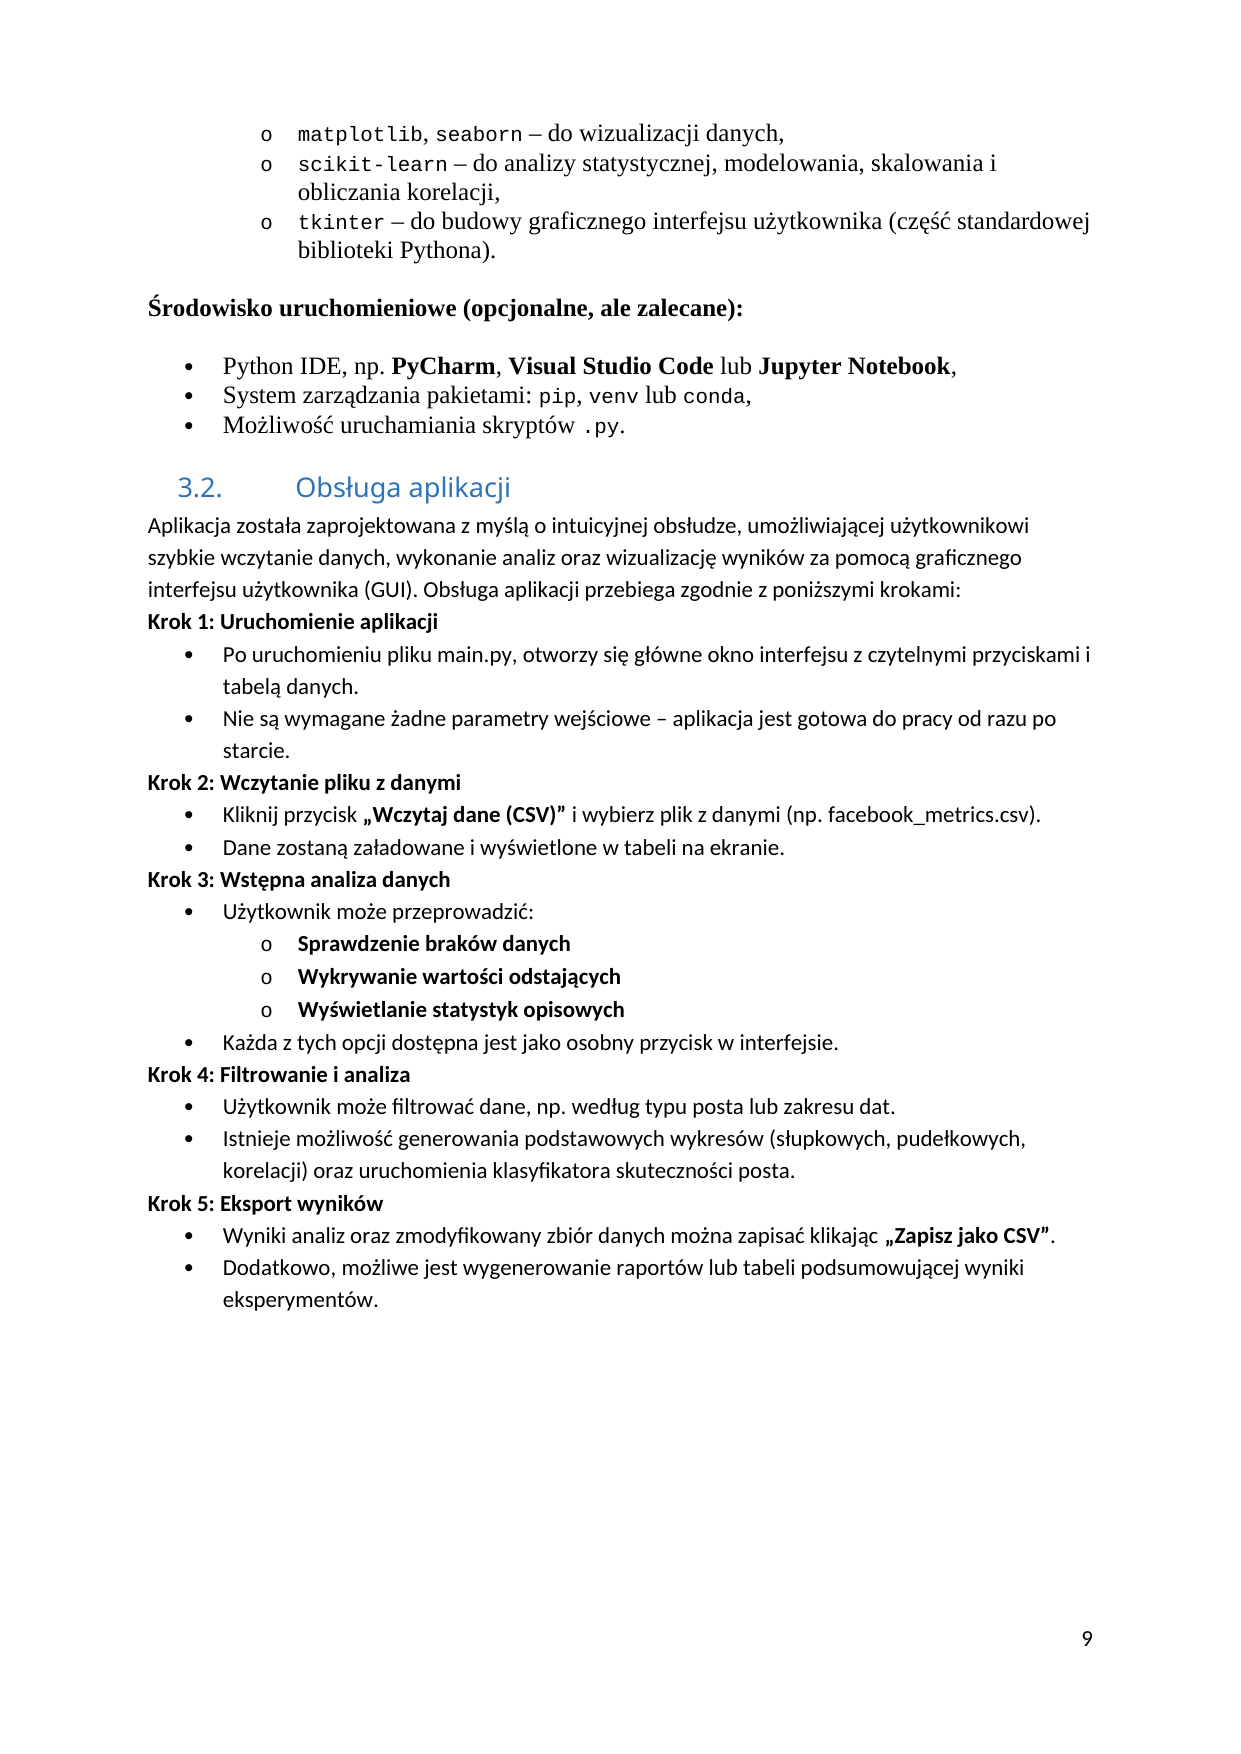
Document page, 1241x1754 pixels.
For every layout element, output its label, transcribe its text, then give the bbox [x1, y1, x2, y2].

list Istnieje możliwość generowania podstawowych wykresów (słupkowych, pudełkowych, korelacji) oraz uruchomienia klasyfikatora skuteczności posta. [185, 1124, 1093, 1184]
list Nie są wymagane żadne parametry wejściowe – aplikacja jest gotowa do pracy od razu po starcie. [185, 704, 1093, 764]
text Krok 2: Wczytanie pliku z danymi [148, 768, 1093, 796]
list Sprawdzenie braków danych [260, 929, 1093, 958]
list Wyniki analiz oraz zmodyfikowany zbiór danych można zapisać klikając „Zapisz jako CSV”. [185, 1221, 1093, 1249]
list Każda z tych opcji dostępna jest jako osobny przycisk w interfejsie. [185, 1028, 1093, 1056]
text Aplikacja została zaprojektowana z myślą o intuicyjnej obsłudze, umożliwiającej użytkownikowi szybkie wczytanie danych, wykonanie analiz oraz wizualizację wyników za pomocą graficznego interfejsu użytkownika (GUI). Obsługa aplikacji przebiega zgodnie z poniższymi krokami: [148, 511, 1093, 603]
list tkinter – do budowy graficznego interfejsu użytkownika (część standardowej biblioteki Pythona). [260, 206, 1093, 264]
list Wyświetlanie statystyk opisowych [260, 995, 1093, 1023]
list Dodatkowo, możliwe jest wygenerowanie raportów lub tabeli podsumowującej wyniki eksperymentów. [185, 1253, 1093, 1313]
text Krok 1: Uruchomienie aplikacji [148, 607, 1093, 636]
text Środowisko uruchomieniowe (opcjonalne, ale zalecane): [148, 293, 1093, 322]
text Krok 5: Eksport wyników [148, 1189, 1093, 1217]
list Dane zostaną załadowane i wyświetlone w tabeli na ekranie. [185, 833, 1093, 861]
list Użytkownik może przeprowadzić: [185, 897, 1093, 925]
list Po uruchomieniu pliku main.py, otworzy się główne okno interfejsu z czytelnymi przyciskami i tabelą danych. [185, 640, 1093, 700]
list Kliknij przycisk „Wczytaj dane (CSV)” i wybierz plik z danymi (np. facebook_metrics.csv). [185, 801, 1093, 829]
list Możliwość uruchamiania skryptów .py. [185, 410, 1093, 439]
text Krok 4: Filtrowanie i analiza [148, 1060, 1093, 1088]
list scikit-learn – do analizy statystycznej, modelowania, skalowania i obliczania korelacji, [260, 148, 1093, 206]
list Python IDE, np. PyCharm, Visual Studio Code lub Jupyter Notebook, [185, 351, 1093, 380]
list System zarządzania pakietami: pip, venv lub conda, [185, 380, 1093, 410]
list Użytkownik może filtrować dane, np. według typu posta lub zakresu dat. [185, 1092, 1093, 1120]
text Krok 3: Wstępna analiza danych [148, 865, 1093, 893]
list matplotlib, seaborn – do wizualizacji danych, [260, 118, 1093, 148]
subtitle Obsługa aplikacji [177, 468, 1093, 505]
list Wykrywanie wartości odstających [260, 962, 1093, 991]
